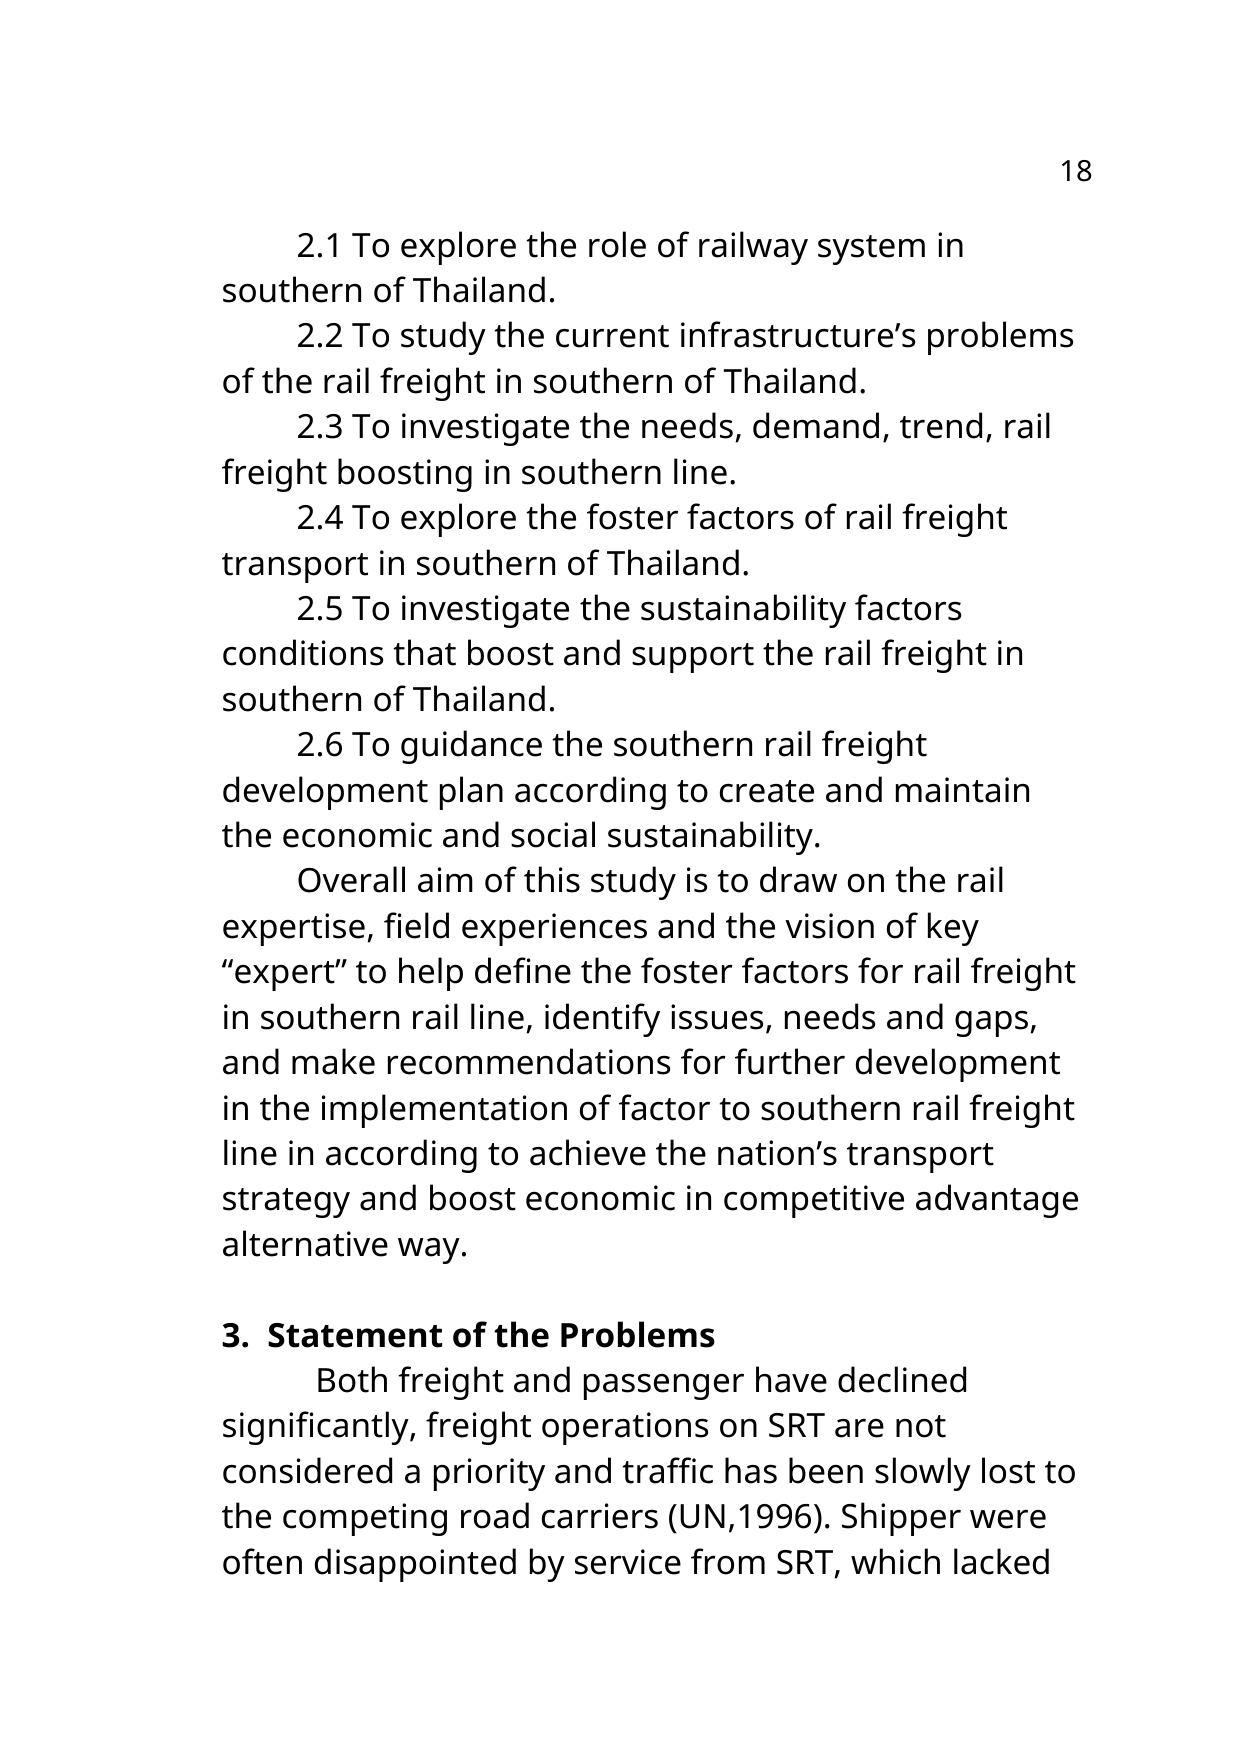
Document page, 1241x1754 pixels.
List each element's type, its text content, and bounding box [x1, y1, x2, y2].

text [221, 1357, 1092, 1584]
text Overall aim of this study is to draw on the rail expertise, field experiences and the vision of key “expert” to help define the foster factors for rail freight in southern rail line, identify issues, needs and gaps, and make recommendations for further development in the implementation of factor to southern rail freight line in according to achieve the nation’s transport strategy and boost economic in competitive advantage alternative way. [221, 857, 1092, 1266]
text 2.5 To investigate the sustainability factors conditions that boost and support the rail freight in southern of Thailand. [221, 585, 1092, 721]
text 2.1 To explore the role of railway system in southern of Thailand. [221, 221, 1092, 312]
text 2.2 To study the current infrastructure’s problems of the rail freight in southern of Thailand. [221, 312, 1092, 403]
text 2.3 To investigate the needs, demand, trend, rail freight boosting in southern line. [221, 403, 1092, 494]
text 3. Statement of the Problems [221, 1311, 1092, 1357]
text 2.6 To guidance the southern rail freight development plan according to create and maintain the economic and social sustainability. [221, 721, 1092, 857]
text 2.4 To explore the foster factors of rail freight transport in southern of Thailand. [221, 494, 1092, 585]
